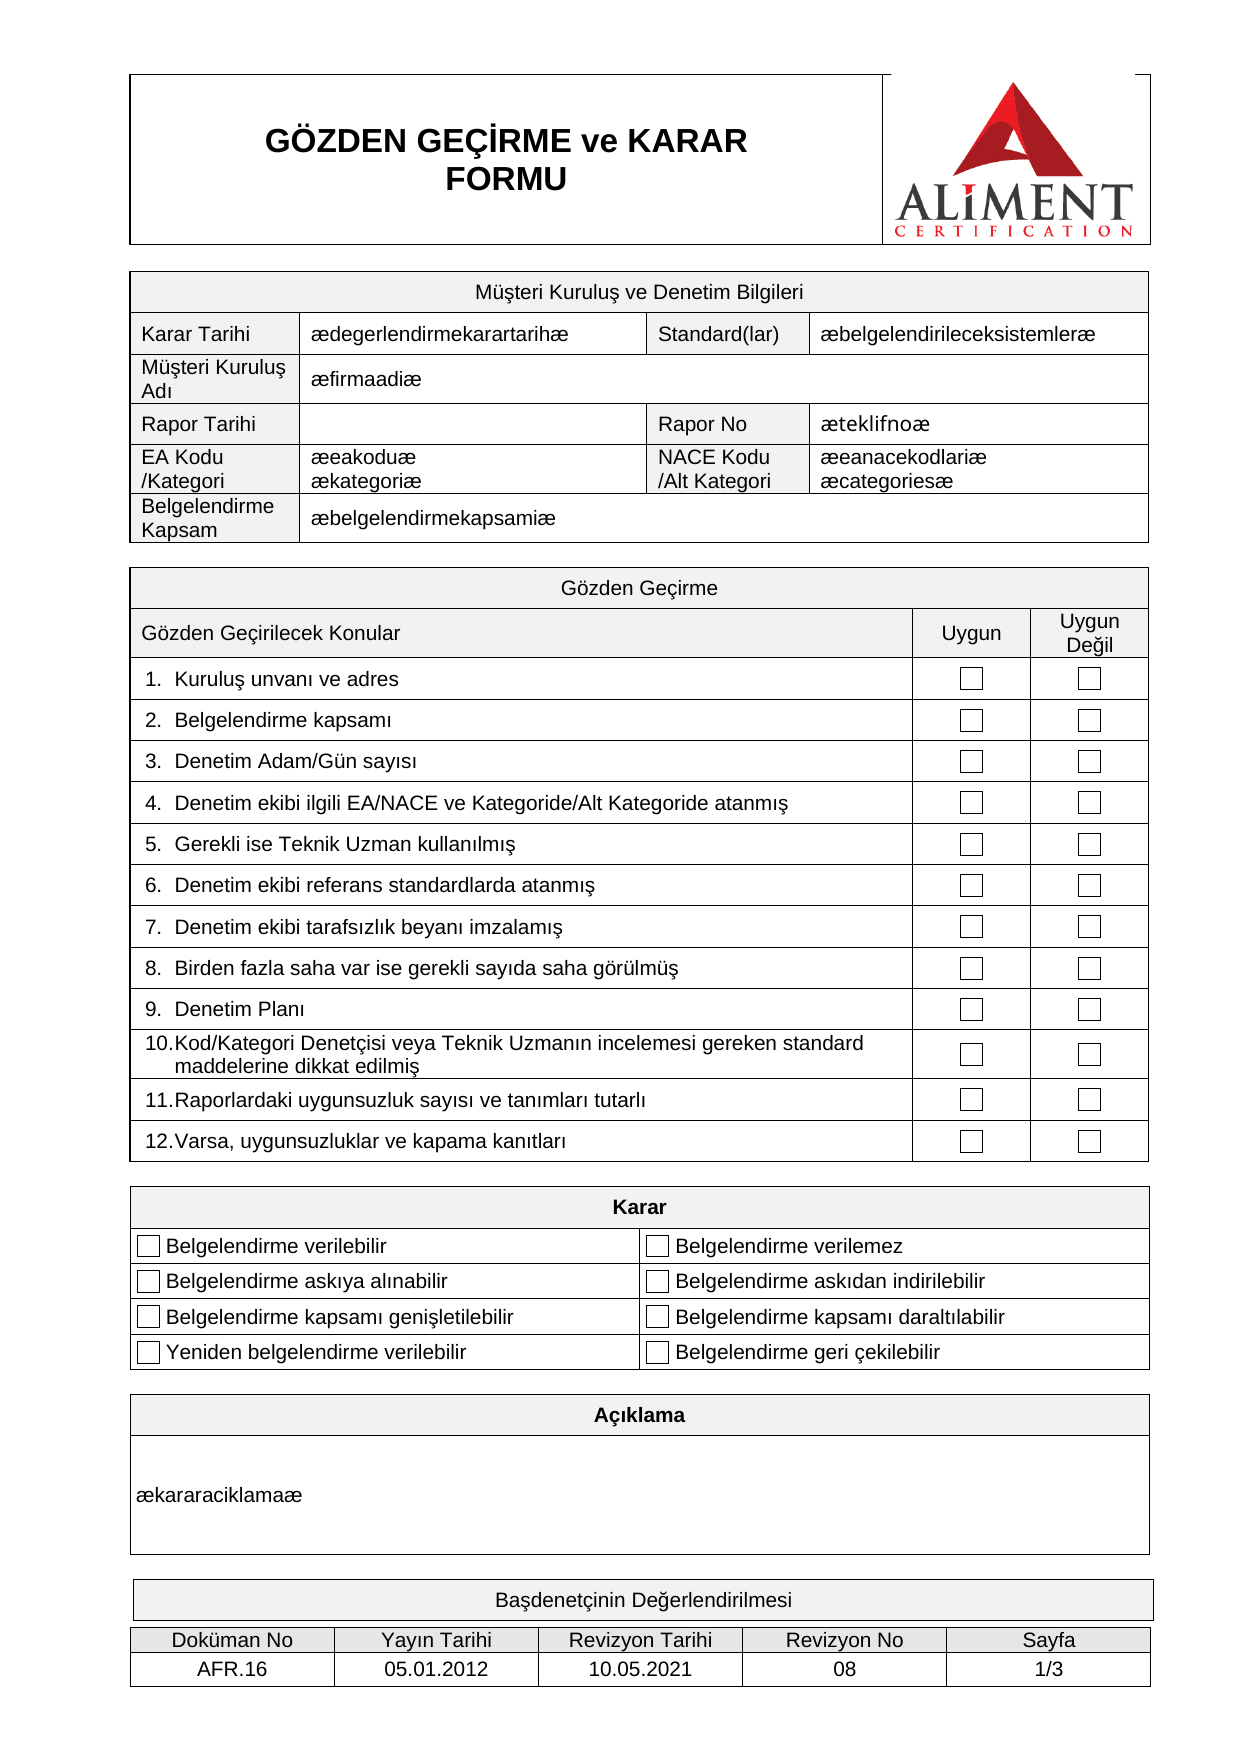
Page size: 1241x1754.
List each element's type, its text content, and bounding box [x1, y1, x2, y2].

table_cell Gerekli ise Teknik Uzman kullanılmış [131, 824, 912, 864]
table_cell [1031, 948, 1148, 988]
table_header Başdenetçinin Değerlendirilmesi [134, 1580, 1153, 1620]
table_cell Rapor Tarihi [131, 404, 299, 444]
table_cell [1031, 1030, 1148, 1078]
table_cell Belgelendirme askıya alınabilir [131, 1264, 639, 1298]
table_cell æteklifnoæ [810, 404, 1148, 444]
table_cell [913, 989, 1030, 1029]
table_cell [1031, 989, 1148, 1029]
table_cell Belgelendirme kapsamı genişletilebilir [131, 1299, 639, 1334]
table_header Müşteri Kuruluş ve Denetim Bilgileri [131, 272, 1148, 312]
table_cell [1031, 906, 1148, 947]
table_cell [913, 1079, 1030, 1120]
table_cell EA Kodu /Kategori [131, 445, 299, 493]
table_cell [1031, 782, 1148, 823]
table_header Karar [131, 1187, 1149, 1227]
table_cell [1031, 700, 1148, 740]
table_cell Denetim ekibi tarafsızlık beyanı imzalamış [131, 906, 912, 947]
table_cell æbelgelendirileceksistemleræ [810, 313, 1148, 354]
table_cell Belgelendirme kapsamı daraltılabilir [640, 1299, 1149, 1334]
table_cell æbelgelendirmekapsamiæ [300, 494, 1148, 542]
table_cell Kuruluş unvanı ve adres [131, 658, 912, 698]
table_cell Uygun [913, 609, 1030, 657]
table_cell Denetim Adam/Gün sayısı [131, 741, 912, 781]
table_cell Rapor No [647, 404, 809, 444]
table_cell Yeniden belgelendirme verilebilir [131, 1335, 639, 1369]
table_cell Belgelendirme verilemez [640, 1229, 1149, 1263]
table_cell [913, 741, 1030, 781]
table_cell æeanacekodlariæ æcategoriesæ [810, 445, 1148, 493]
table_cell ædegerlendirmekarartarihæ [300, 313, 646, 354]
table_cell Kod/Kategori Denetçisi veya Teknik Uzmanın incelemesi gereken standard maddelerine dikkat edilmiş [131, 1030, 912, 1078]
table_cell [300, 404, 646, 444]
table_cell Gözden Geçirilecek Konular [131, 609, 912, 657]
table_cell [1031, 824, 1148, 864]
table_cell Belgelendirme askıdan indirilebilir [640, 1264, 1149, 1298]
table_cell Denetim ekibi ilgili EA/NACE ve Kategoride/Alt Kategoride atanmış [131, 782, 912, 823]
table_cell Raporlardaki uygunsuzluk sayısı ve tanımları tutarlı [131, 1079, 912, 1120]
table_header Gözden Geçirme [131, 568, 1148, 608]
table_cell Belgelendirme verilebilir [131, 1229, 639, 1263]
table_cell Belgelendirme kapsamı [131, 700, 912, 740]
table_cell [1031, 1079, 1148, 1120]
picture [891, 74, 1136, 244]
table_cell Uygun Değil [1031, 609, 1148, 657]
table_cell Belgelendirme geri çekilebilir [640, 1335, 1149, 1369]
table_cell [913, 658, 1030, 698]
table_cell [913, 824, 1030, 864]
table_cell [913, 948, 1030, 988]
table_cell [913, 1030, 1030, 1078]
table_cell æeakoduæ ækategoriæ [300, 445, 646, 493]
table_cell Karar Tarihi [131, 313, 299, 354]
table_cell Müşteri Kuruluş Adı [131, 355, 299, 403]
table_cell [913, 1121, 1030, 1161]
table_cell [1031, 865, 1148, 905]
table_cell Birden fazla saha var ise gerekli sayıda saha görülmüş [131, 948, 912, 988]
table_cell [913, 906, 1030, 947]
table_cell Varsa, uygunsuzluklar ve kapama kanıtları [131, 1121, 912, 1161]
table_cell Belgelendirme Kapsam [131, 494, 299, 542]
table_cell [1031, 741, 1148, 781]
table_cell æfirmaadiæ [300, 355, 1148, 403]
table_cell [913, 700, 1030, 740]
table_header Açıklama [131, 1395, 1149, 1435]
table_cell Standard(lar) [647, 313, 809, 354]
table_cell [913, 782, 1030, 823]
table_cell [913, 865, 1030, 905]
table_cell [1031, 1121, 1148, 1161]
table_cell NACE Kodu /Alt Kategori [647, 445, 809, 493]
table_cell Denetim ekibi referans standardlarda atanmış [131, 865, 912, 905]
table_cell Denetim Planı [131, 989, 912, 1029]
table_cell ækararaciklamaæ [131, 1436, 1149, 1553]
table_cell [1031, 658, 1148, 698]
